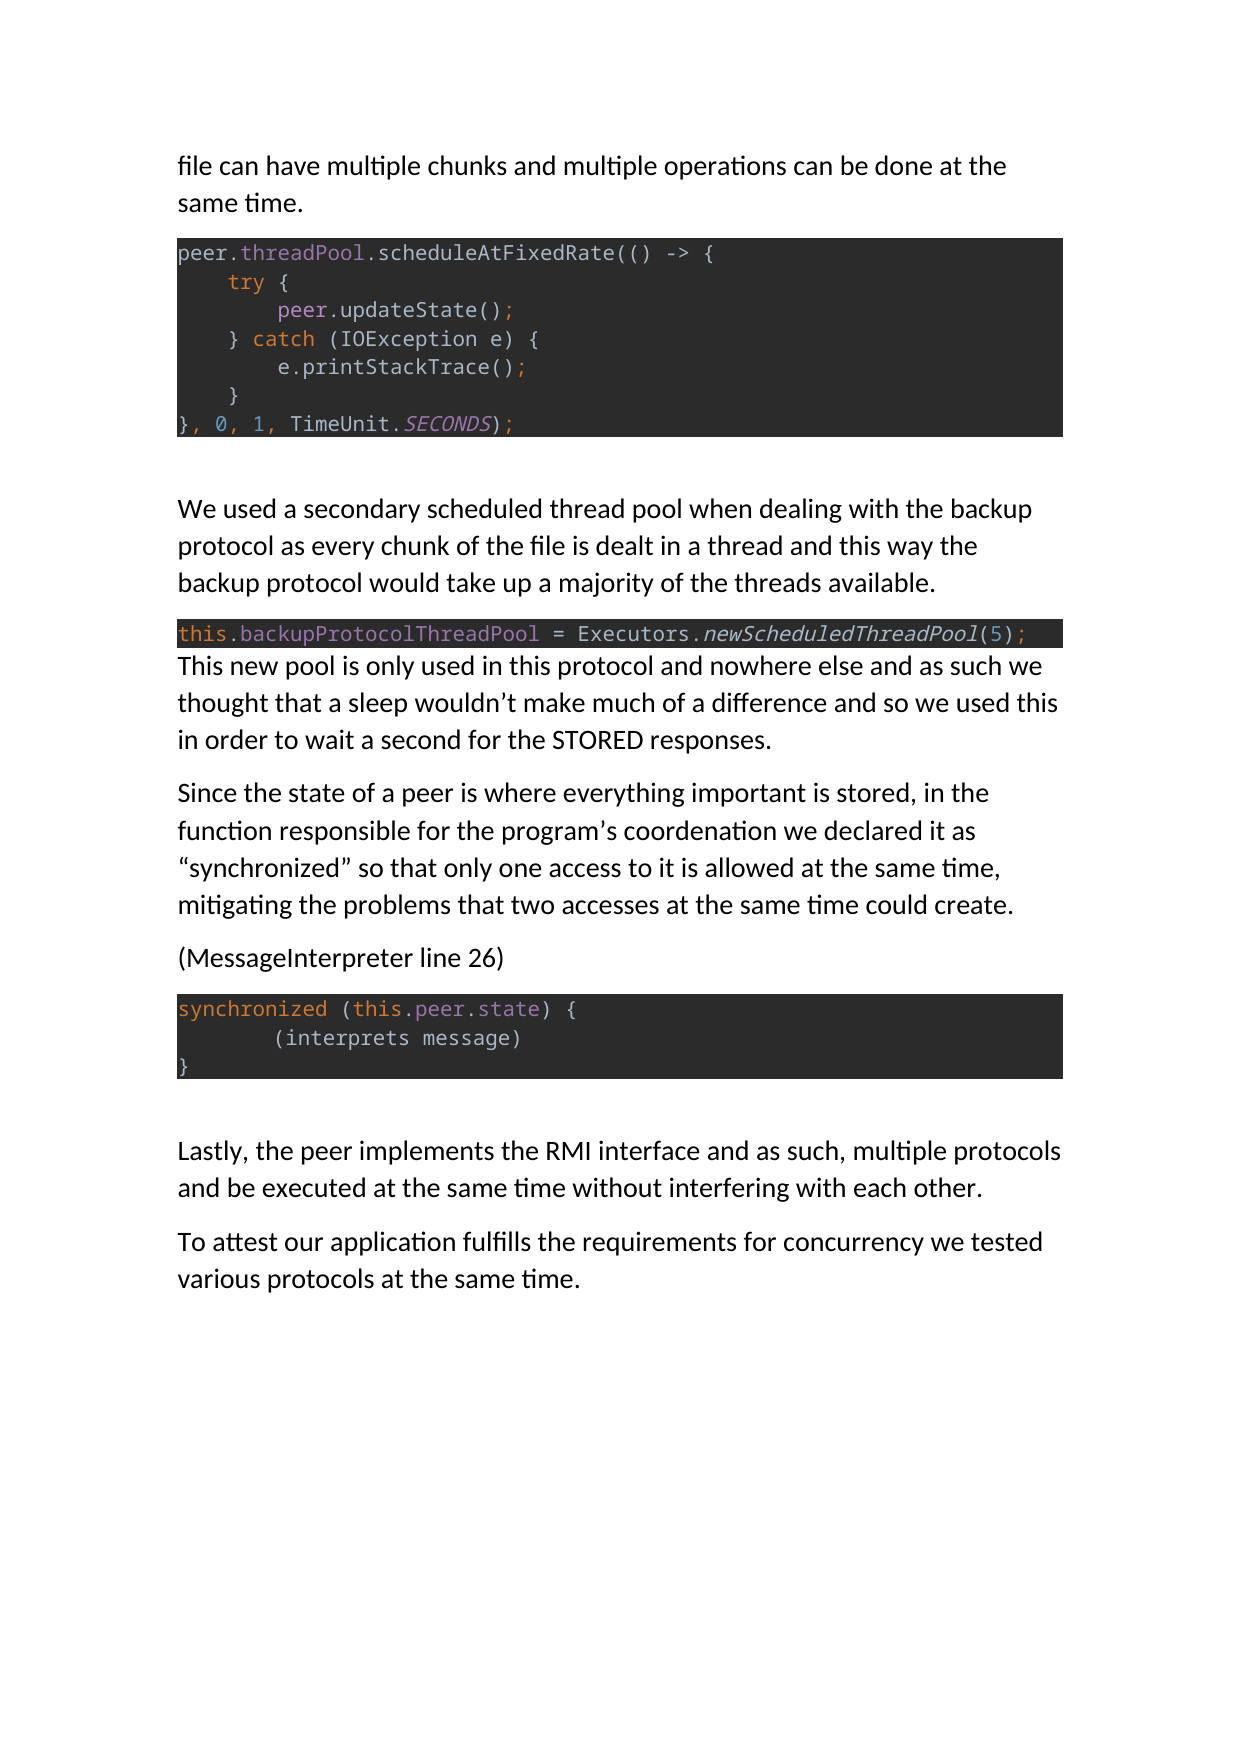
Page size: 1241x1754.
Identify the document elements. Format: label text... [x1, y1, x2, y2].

text This new pool is only used in this protocol and nowhere else and as such we thought that a sleep wouldn’t make much of a difference and so we used this in order to wait a second for the STORED responses. [177, 648, 1063, 756]
text (interprets message) [177, 1023, 1063, 1051]
text We used a secondary scheduled thread pool when dealing with the backup protocol as every chunk of the file is dealt in a thread and this way the backup protocol would take up a majority of the threads available. [177, 491, 1063, 600]
text } [177, 1051, 1063, 1079]
text synchronized (this.peer.state) { [177, 994, 1063, 1023]
text peer.threadPool.scheduleAtFixedRate(() -> { try { peer.updateState(); } catch (IOException e) { e.printStackTrace(); } }, 0, 1, TimeUnit.SECONDS); [177, 238, 1063, 437]
text Since the state of a peer is where everything important is stored, in the function responsible for the program’s coordenation we declared it as “synchronized” so that only one access to it is allowed at the same time, mitigating the problems that two accesses at the same time could create. [177, 776, 1063, 921]
text this.backupProtocolThreadPool = Executors.newScheduledThreadPool(5); [177, 619, 1063, 648]
text Lastly, the peer implements the RMI interface and as such, multiple protocols and be executed at the same time without interfering with each other. [177, 1133, 1063, 1205]
text To attest our application fulfills the requirements for concurrency we tested various protocols at the same time. [177, 1224, 1063, 1296]
text (MessageInterpreter line 26) [177, 941, 1063, 975]
